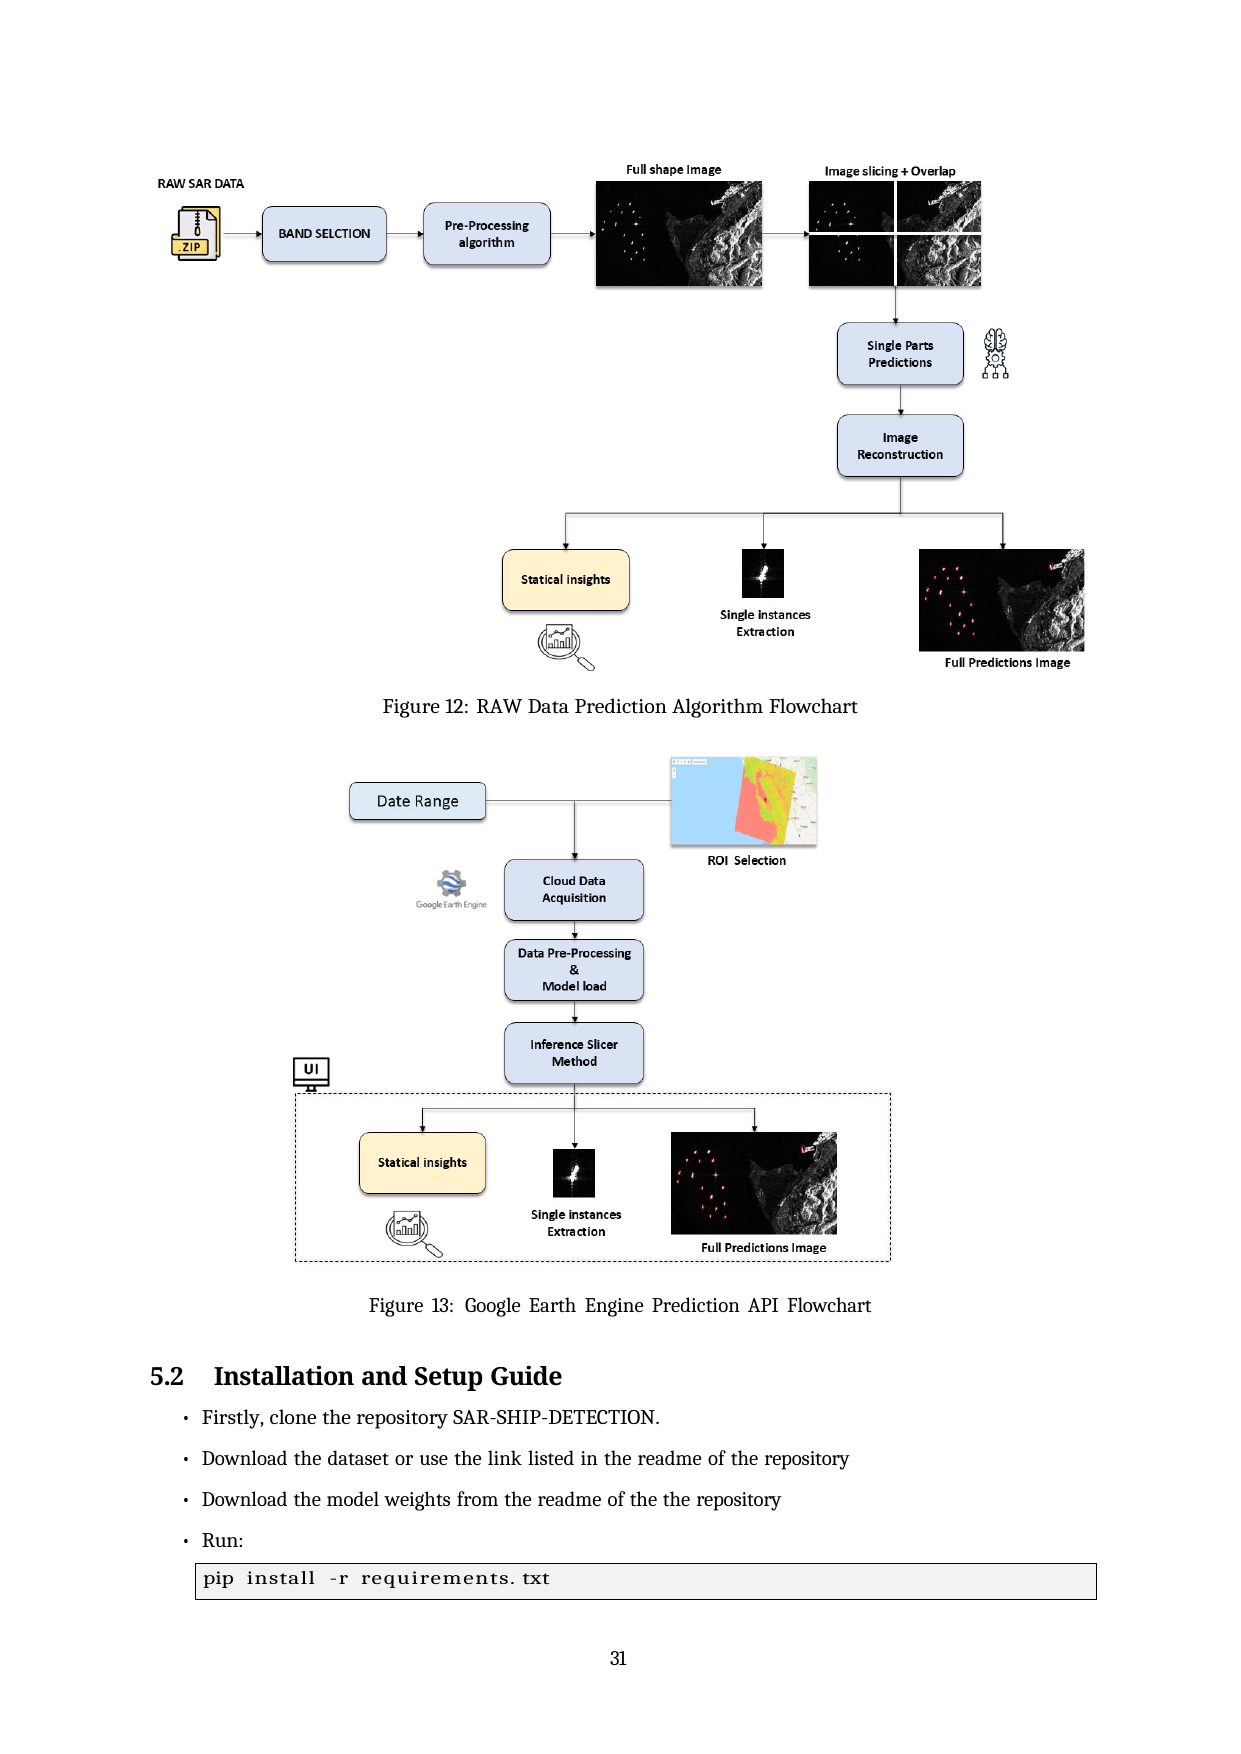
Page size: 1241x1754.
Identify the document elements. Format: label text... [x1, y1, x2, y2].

list Firstly, clone the repository SAR-SHIP-DETECTION. [181, 1406, 1107, 1430]
picture [158, 164, 1085, 671]
text Figure 12: RAW Data Prediction Algorithm Flowchart [231, 695, 1009, 719]
subtitle Installation and Setup Guide [150, 1359, 1107, 1393]
list Download the dataset or use the link listed in the readme of the repository [181, 1447, 1107, 1471]
text Figure 13: Google Earth Engine Prediction API Flowchart [231, 1293, 1009, 1317]
list Download the model weights from the readme of the the repository [181, 1488, 1107, 1512]
picture [291, 756, 894, 1265]
list Run: [181, 1529, 1107, 1553]
